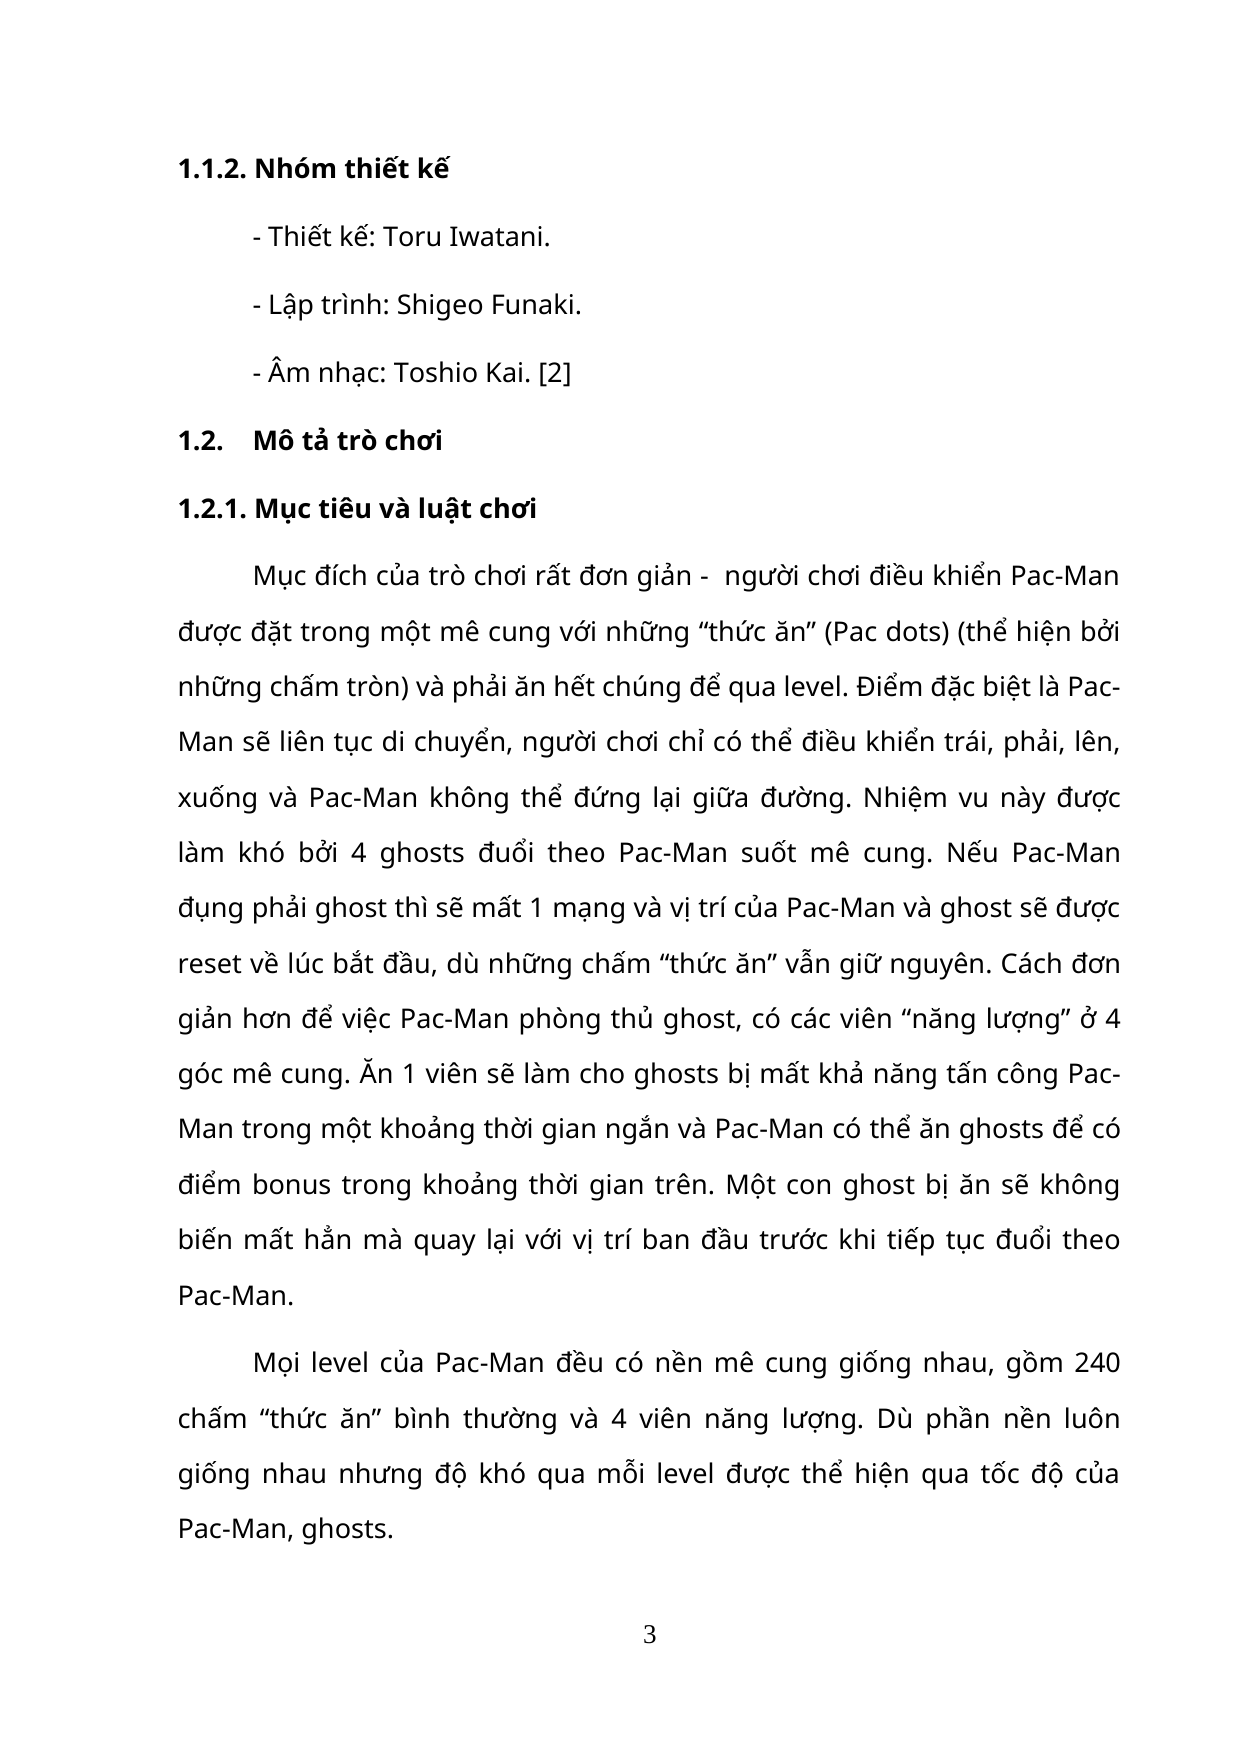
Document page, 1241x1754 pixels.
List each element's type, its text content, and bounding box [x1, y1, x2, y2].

text - Thiết kế: Toru Iwatani. [177, 218, 1122, 255]
text 1.1.2. Nhóm thiết kế [177, 150, 1122, 187]
text Mọi level của Pac-Man đều có nền mê cung giống nhau, gồm 240 chấm “thức ăn” bình thường và 4 viên năng lượng. Dù phần nền luôn giống nhau nhưng độ khó qua mỗi level được thể hiện qua tốc độ của Pac-Man, ghosts. [177, 1344, 1122, 1547]
text 1.2.1. Mục tiêu và luật chơi [177, 489, 1122, 526]
text - Lập trình: Shigeo Funaki. [177, 286, 1122, 322]
text Mục đích của trò chơi rất đơn giản - người chơi điều khiển Pac-Man được đặt trong một mê cung với những “thức ăn” (Pac dots) (thể hiện bởi những chấm tròn) và phải ăn hết chúng để qua level. Điểm đặc biệt là Pac-Man sẽ liên tục di chuyển, người chơi chỉ có thể điều khiển trái, phải, lên, xuống và Pac-Man không thể đứng lại giữa đường. Nhiệm vu này được làm khó bởi 4 ghosts đuổi theo Pac-Man suốt mê cung. Nếu Pac-Man đụng phải ghost thì sẽ mất 1 mạng và vị trí của Pac-Man và ghost sẽ được reset về lúc bắt đầu, dù những chấm “thức ăn” vẫn giữ nguyên. Cách đơn giản hơn để việc Pac-Man phòng thủ ghost, có các viên “năng lượng” ở 4 góc mê cung. Ăn 1 viên sẽ làm cho ghosts bị mất khả năng tấn công Pac-Man trong một khoảng thời gian ngắn và Pac-Man có thể ăn ghosts để có điểm bonus trong khoảng thời gian trên. Một con ghost bị ăn sẽ không biến mất hẳn mà quay lại với vị trí ban đầu trước khi tiếp tục đuổi theo Pac-Man. [177, 557, 1122, 1313]
text 1.2. Mô tả trò chơi [177, 421, 1122, 458]
text - Âm nhạc: Toshio Kai. [2] [177, 353, 1122, 390]
